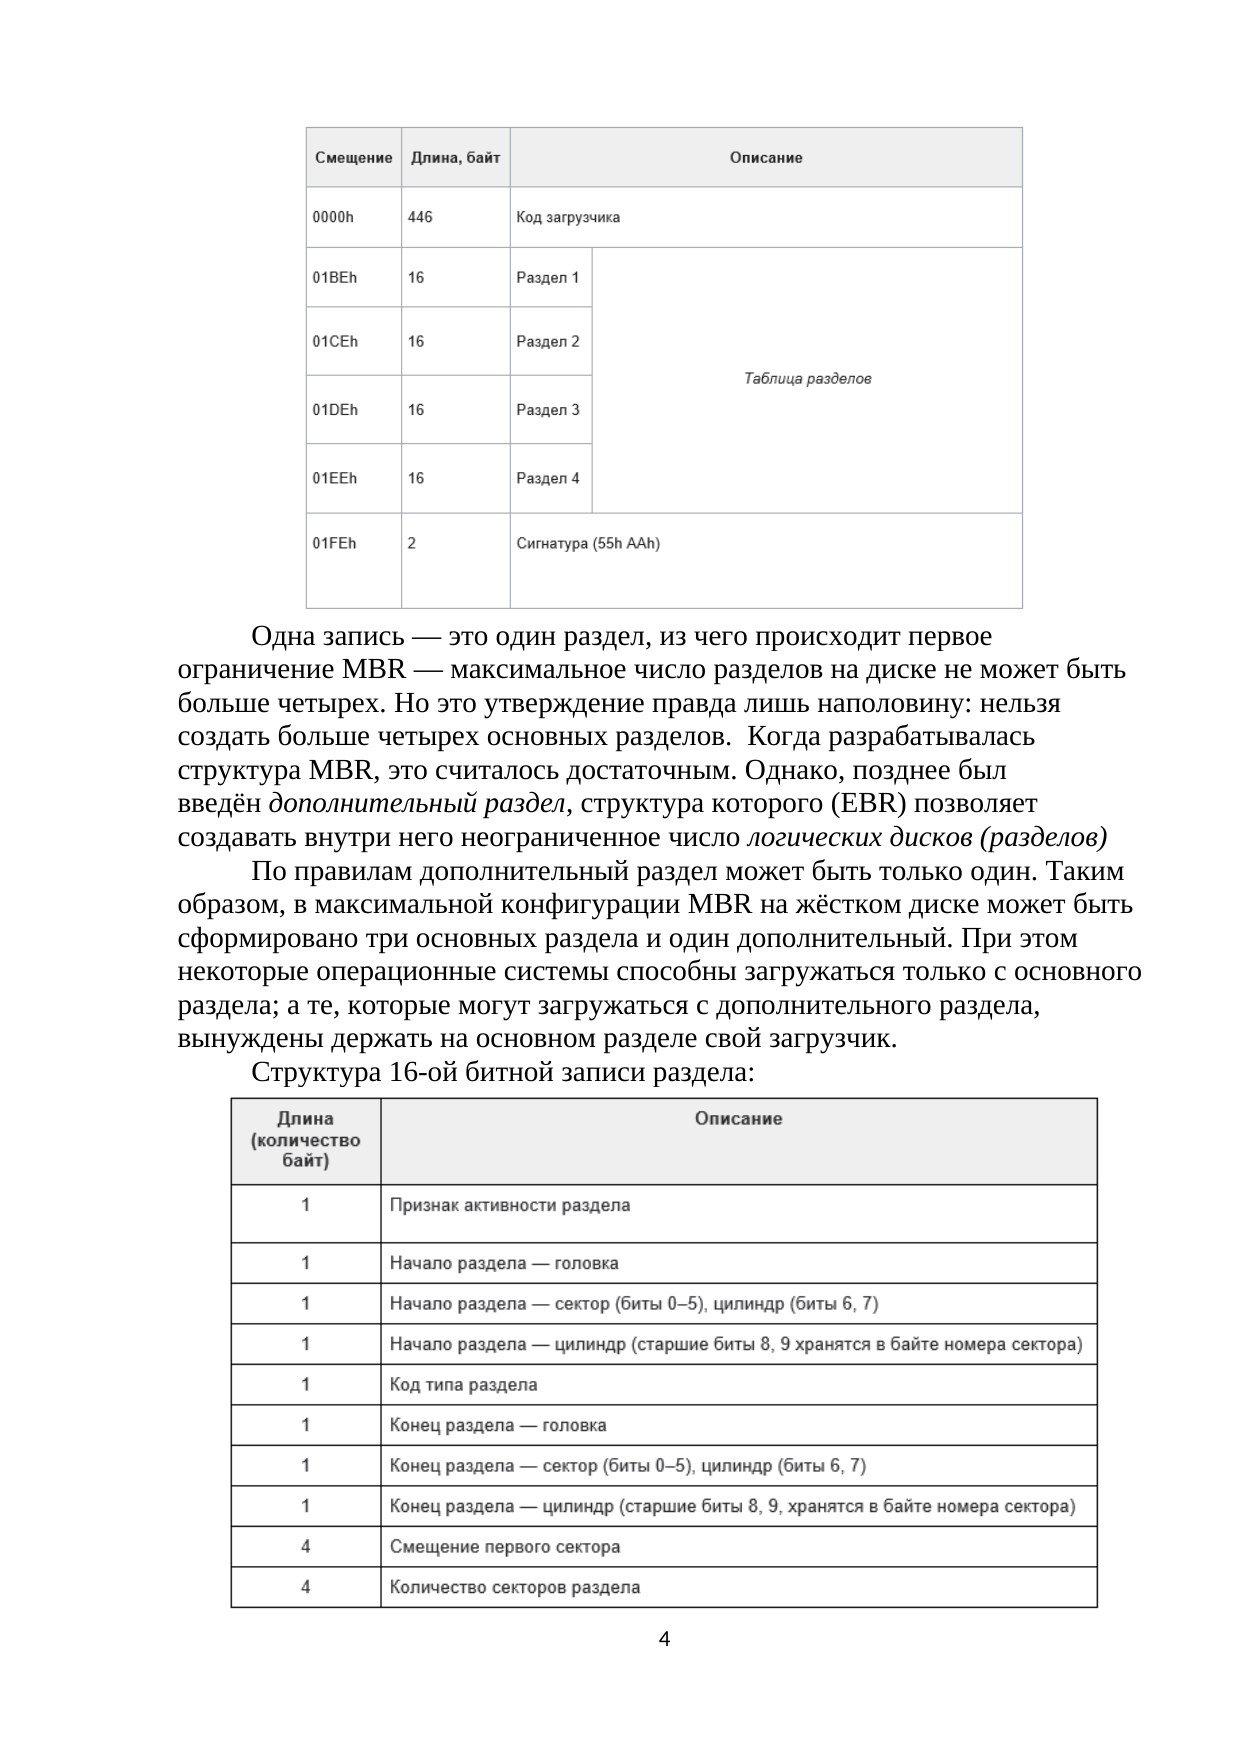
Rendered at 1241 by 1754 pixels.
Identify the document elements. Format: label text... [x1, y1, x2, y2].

text Структура 16-ой битной записи раздела: [177, 1054, 1152, 1087]
picture [298, 118, 1031, 618]
picture [220, 1087, 1109, 1619]
text По правилам дополнительный раздел может быть только один. Таким образом, в максимальной конфигурации MBR на жёстком диске может быть сформировано три основных раздела и один дополнительный. При этом некоторые операционные системы способны загружаться только с основного раздела; а те, которые могут загружаться с дополнительного раздела, вынуждены держать на основном разделе свой загрузчик. [177, 853, 1152, 1054]
text Одна запись — это один раздел, из чего происходит первое ограничение MBR — максимальное число разделов на диске не может быть больше четырех. Но это утверждение правда лишь наполовину: нельзя создать больше четырех основных разделов. Когда разрабатывалась структура MBR, это считалось достаточным. Однако, позднее был введён дополнительный раздел, структура которого (EBR) позволяет создавать внутри него неограниченное число логических дисков (разделов) [177, 618, 1152, 853]
